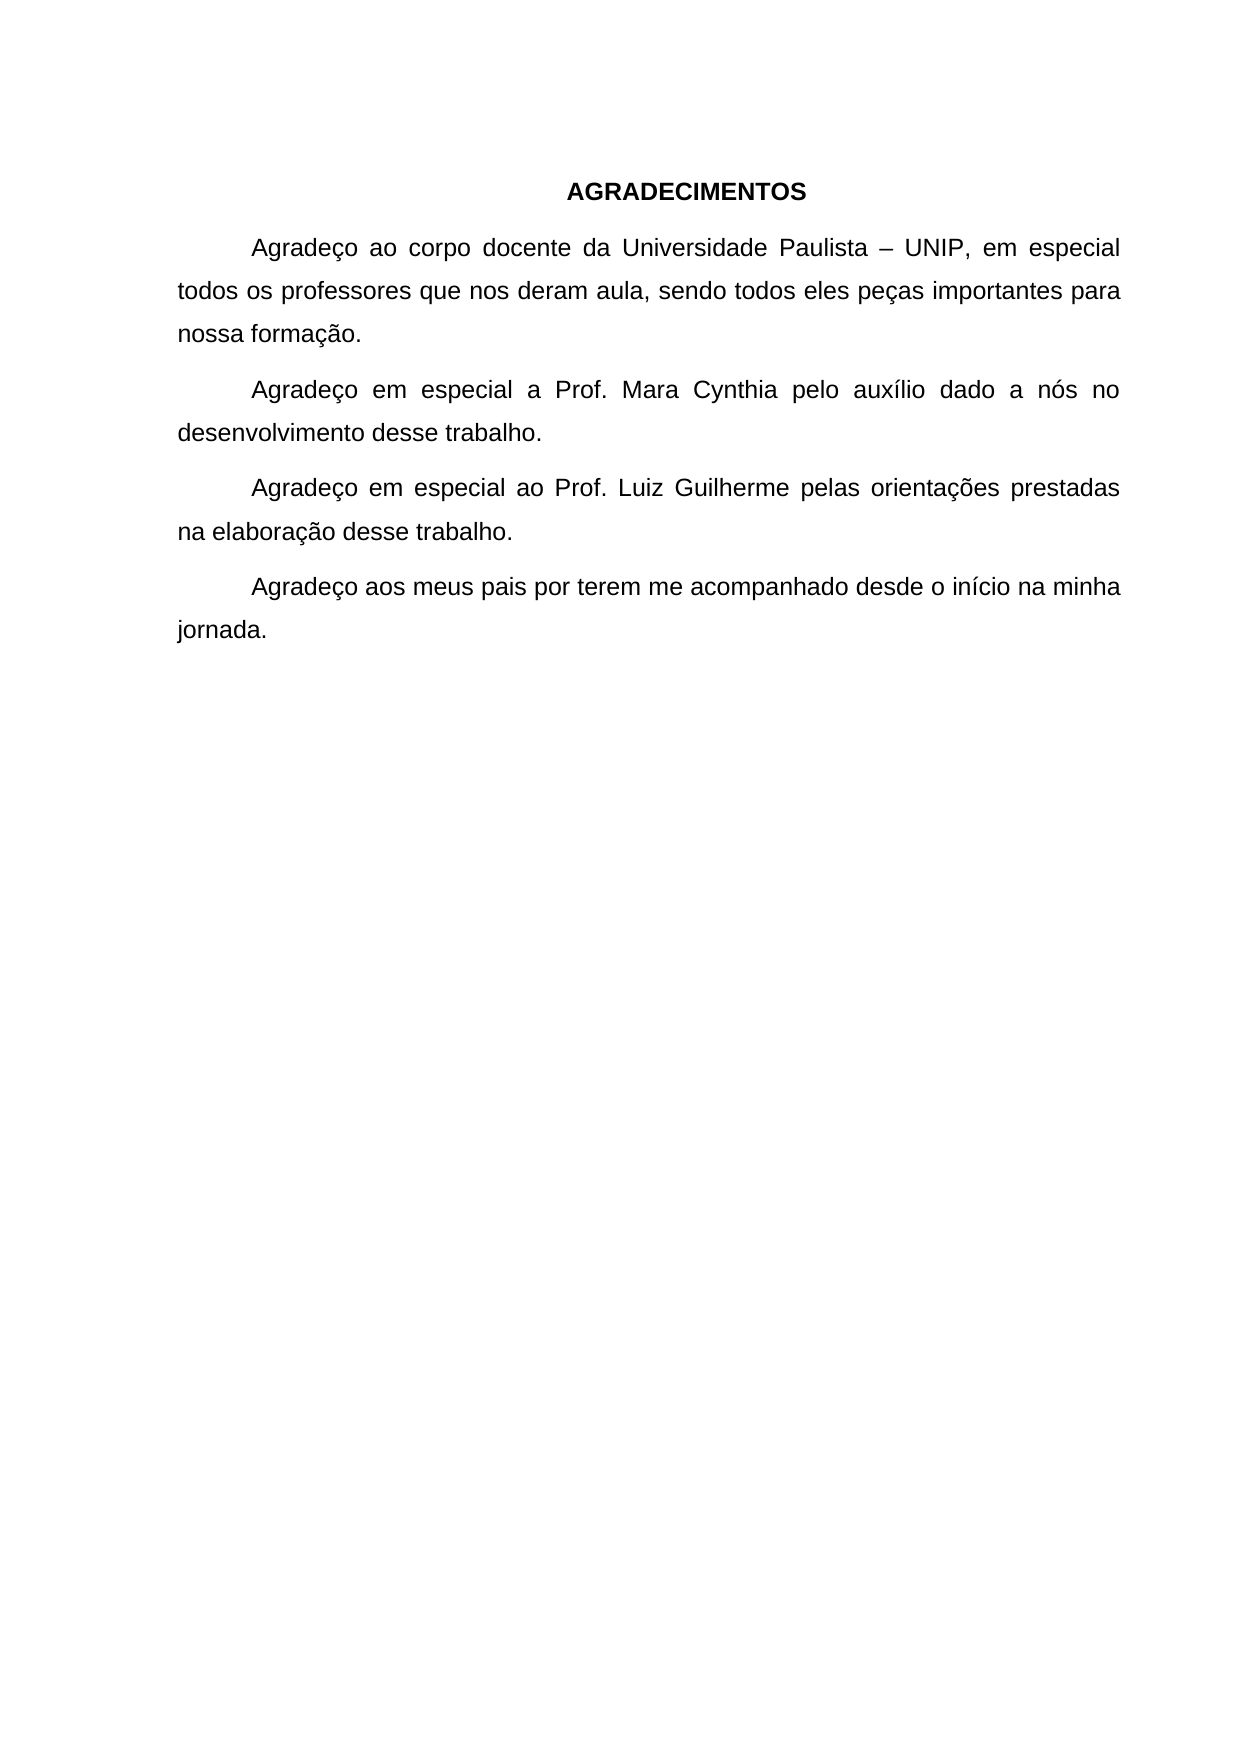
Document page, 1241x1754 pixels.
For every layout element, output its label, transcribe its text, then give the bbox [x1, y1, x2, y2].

text Agradeço aos meus pais por terem me acompanhado desde o início na minha jornada. [177, 572, 1122, 644]
text Agradeço ao corpo docente da Universidade Paulista – UNIP, em especial todos os professores que nos deram aula, sendo todos eles peças importantes para nossa formação. [177, 233, 1122, 348]
text AGRADECIMENTOS [177, 177, 1122, 206]
text Agradeço em especial ao Prof. Luiz Guilherme pelas orientações prestadas na elaboração desse trabalho. [177, 473, 1122, 545]
text Agradeço em especial a Prof. Mara Cynthia pelo auxílio dado a nós no desenvolvimento desse trabalho. [177, 375, 1122, 447]
